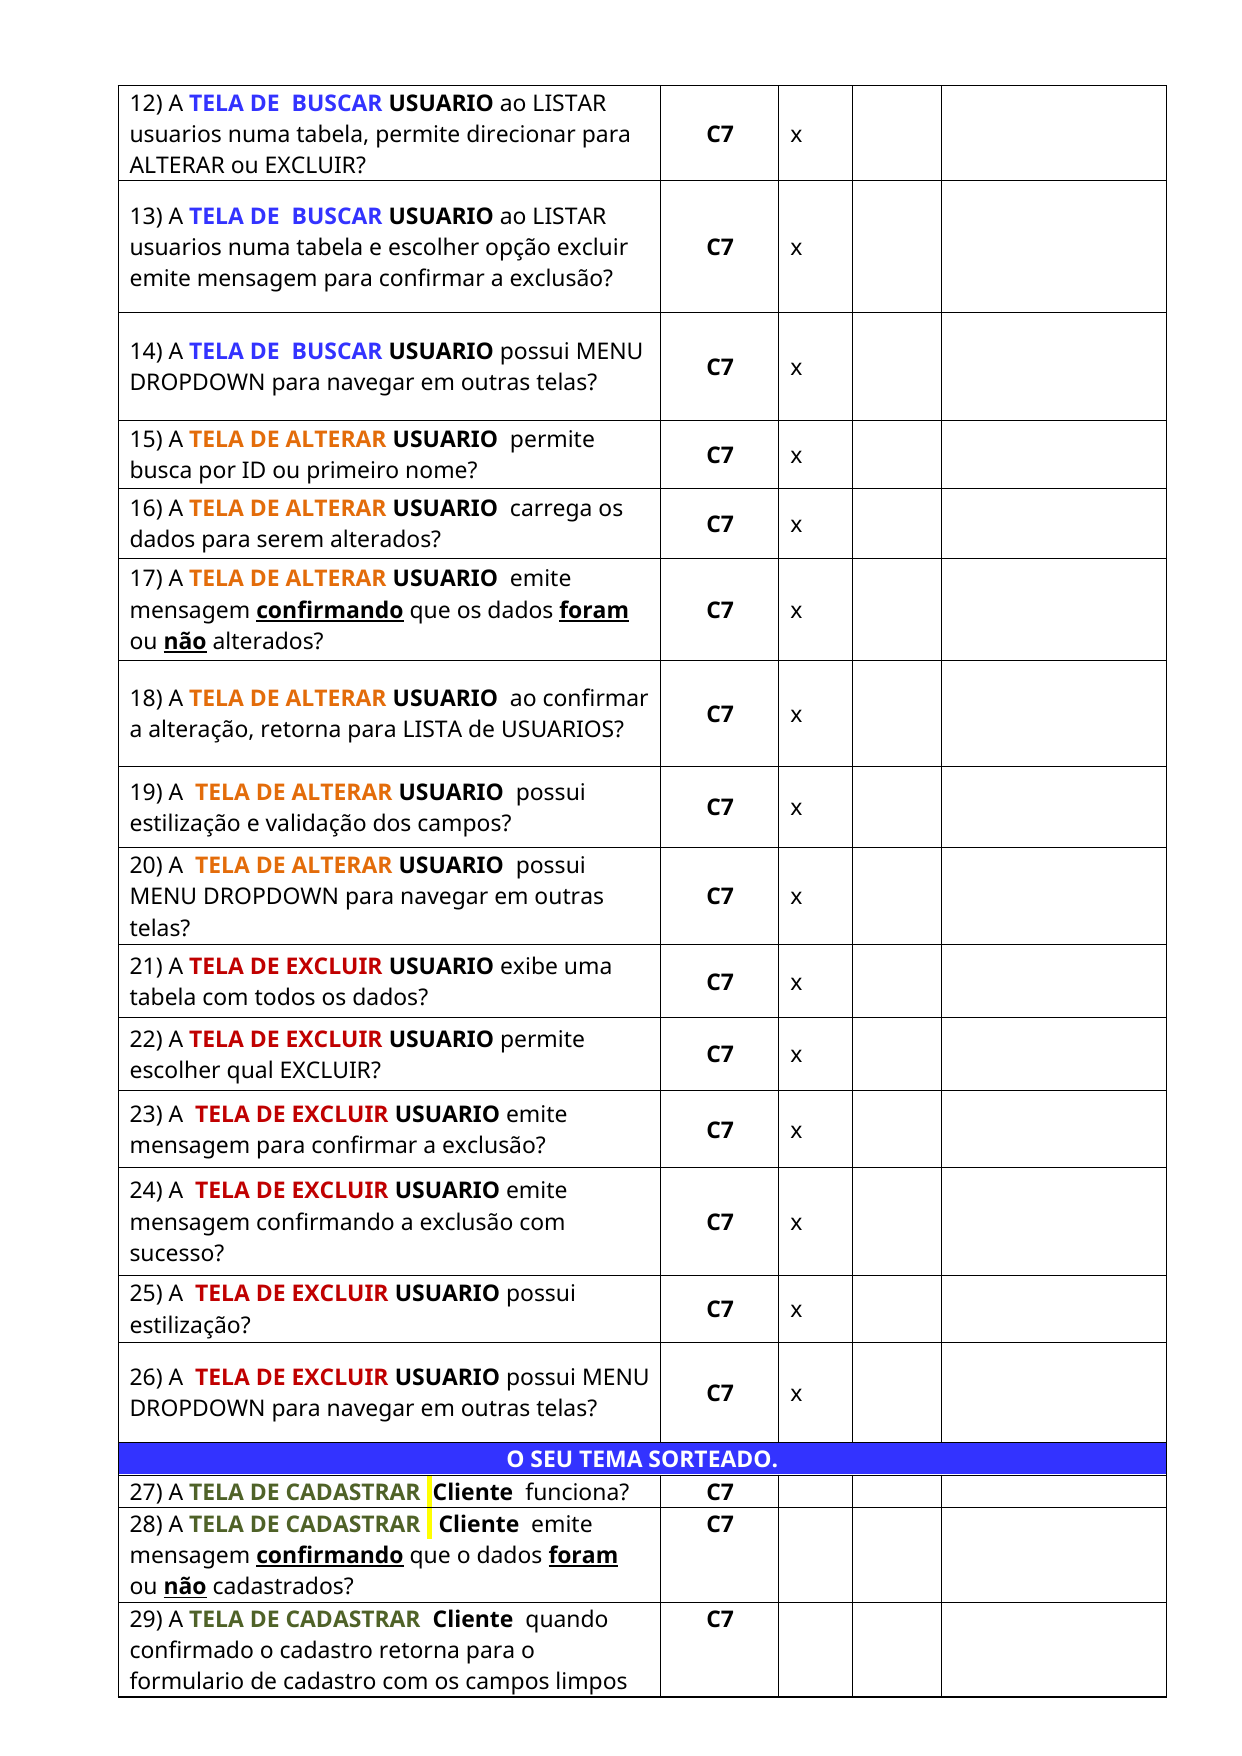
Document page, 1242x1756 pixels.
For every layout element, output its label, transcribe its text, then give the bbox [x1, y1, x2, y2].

table_cell 26) A TELA DE EXCLUIR USUARIO possui MENU DROPDOWN para navegar em outras telas? [119, 1343, 660, 1442]
table_cell C7 [661, 848, 778, 944]
table_cell O SEU TEMA SORTEADO. [119, 1443, 1166, 1474]
table_cell [779, 1603, 852, 1696]
table_cell C7 [661, 489, 778, 558]
table_cell x [779, 1168, 852, 1274]
table_cell [853, 489, 941, 558]
table_cell C7 [661, 313, 778, 420]
table_cell [853, 1603, 941, 1696]
table_cell [942, 1168, 1166, 1274]
table_cell x [779, 1018, 852, 1090]
table_cell 13) A TELA DE BUSCAR USUARIO ao LISTAR usuarios numa tabela e escolher opção excluir emite mensagem para confirmar a exclusão? [119, 181, 660, 312]
table_cell [942, 848, 1166, 944]
table_cell x [779, 1091, 852, 1167]
table_cell x [779, 1343, 852, 1442]
table_cell [853, 181, 941, 312]
table_cell [942, 421, 1166, 488]
table_cell C7 [661, 945, 778, 1017]
table_cell [853, 1343, 941, 1442]
table_cell C7 [661, 1091, 778, 1167]
table_cell [853, 661, 941, 766]
table_cell [853, 945, 941, 1017]
table_cell x [779, 421, 852, 488]
table_cell [853, 421, 941, 488]
table_cell [853, 313, 941, 420]
table_cell 22) A TELA DE EXCLUIR USUARIO permite escolher qual EXCLUIR? [119, 1018, 660, 1090]
table_cell 27) A TELA DE CADASTRAR Cliente funciona? [432, 1476, 660, 1507]
table_cell [853, 1276, 941, 1342]
table_cell x [779, 945, 852, 1017]
table_cell C7 [661, 559, 778, 660]
table_cell x [779, 86, 852, 180]
table_cell [942, 559, 1166, 660]
table_cell 12) A TELA DE BUSCAR USUARIO ao LISTAR usuarios numa tabela, permite direcionar para ALTERAR ou EXCLUIR? [119, 86, 660, 180]
table_cell 15) A TELA DE ALTERAR USUARIO permite busca por ID ou primeiro nome? [119, 421, 660, 488]
table_cell 25) A TELA DE EXCLUIR USUARIO possui estilização? [119, 1276, 660, 1342]
table_cell [853, 848, 941, 944]
table_cell x [779, 559, 852, 660]
table_cell [942, 489, 1166, 558]
table_cell [853, 1508, 941, 1602]
table_cell [942, 1508, 1166, 1602]
table_cell C7 [661, 1476, 778, 1507]
table_cell 18) A TELA DE ALTERAR USUARIO ao confirmar a alteração, retorna para LISTA de USUARIOS? [119, 661, 660, 766]
table_cell x [779, 767, 852, 847]
table_cell [779, 1508, 852, 1602]
table_cell C7 [661, 1018, 778, 1090]
table_cell [853, 86, 941, 180]
table_cell 14) A TELA DE BUSCAR USUARIO possui MENU DROPDOWN para navegar em outras telas? [119, 313, 660, 420]
table_cell [853, 559, 941, 660]
table_cell [942, 181, 1166, 312]
table_cell 17) A TELA DE ALTERAR USUARIO emite mensagem confirmando que os dados foram ou não alterados? [119, 559, 660, 660]
table_cell x [779, 661, 852, 766]
table_cell [779, 1476, 852, 1507]
table_cell 20) A TELA DE ALTERAR USUARIO possui MENU DROPDOWN para navegar em outras telas? [119, 848, 660, 944]
table_cell C7 [661, 181, 778, 312]
table_cell C7 [661, 1276, 778, 1342]
table_cell [853, 1476, 941, 1507]
table_cell [942, 945, 1166, 1017]
table_cell [942, 1603, 1166, 1696]
table_cell 19) A TELA DE ALTERAR USUARIO possui estilização e validação dos campos? [119, 767, 660, 847]
table_cell [853, 1168, 941, 1274]
table_cell C7 [661, 661, 778, 766]
table_cell C7 [661, 421, 778, 488]
table_cell [942, 1091, 1166, 1167]
table_cell [942, 661, 1166, 766]
table_cell [942, 1276, 1166, 1342]
table_cell x [779, 313, 852, 420]
table_cell C7 [661, 1603, 778, 1696]
table_cell 28) A TELA DE CADASTRAR Cliente emite mensagem confirmando que o dados foram ou não cadastrados? [119, 1508, 660, 1602]
table_cell [942, 1018, 1166, 1090]
table_cell [942, 1343, 1166, 1442]
table_cell C7 [661, 767, 778, 847]
table_cell 16) A TELA DE ALTERAR USUARIO carrega os dados para serem alterados? [119, 489, 660, 558]
table_cell 24) A TELA DE EXCLUIR USUARIO emite mensagem confirmando a exclusão com sucesso? [119, 1168, 660, 1274]
table_cell [942, 1476, 1166, 1507]
table_cell [853, 1018, 941, 1090]
table_cell [853, 1091, 941, 1167]
table_cell 27) A TELA DE CADASTRAR Cliente funciona? [119, 1476, 427, 1507]
table_cell x [779, 181, 852, 312]
table_cell x [779, 489, 852, 558]
table_cell C7 [661, 1343, 778, 1442]
table_cell [942, 86, 1166, 180]
table_cell C7 [661, 1168, 778, 1274]
table_cell x [779, 1276, 852, 1342]
table_cell C7 [661, 86, 778, 180]
table_cell [942, 313, 1166, 420]
table_cell [853, 767, 941, 847]
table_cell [119, 1603, 660, 1696]
table_cell 23) A TELA DE EXCLUIR USUARIO emite mensagem para confirmar a exclusão? [119, 1091, 660, 1167]
table_cell C7 [661, 1508, 778, 1602]
table_cell 21) A TELA DE EXCLUIR USUARIO exibe uma tabela com todos os dados? [119, 945, 660, 1017]
table_cell x [779, 848, 852, 944]
table_cell [942, 767, 1166, 847]
